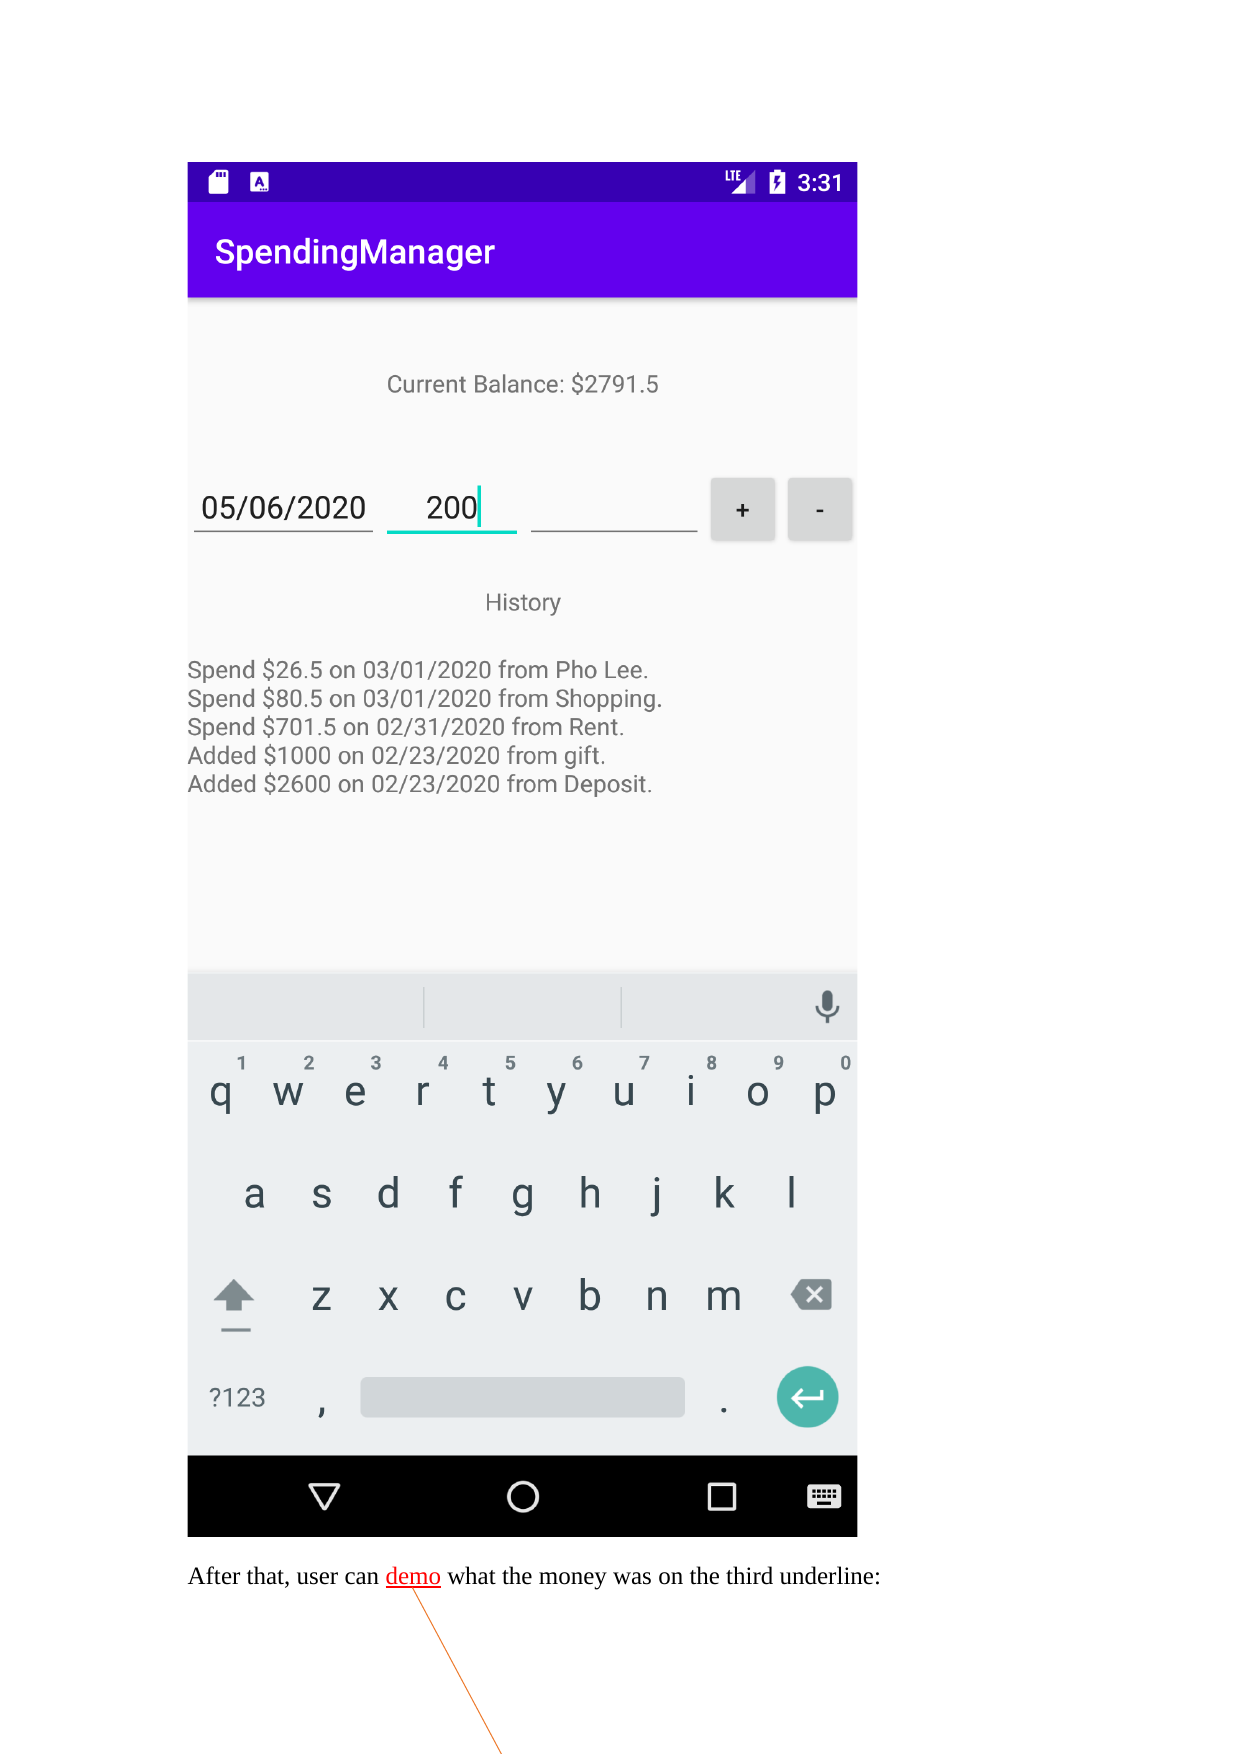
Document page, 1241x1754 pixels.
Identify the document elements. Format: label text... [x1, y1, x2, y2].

text After that, user can demo what the money was on the third underline: [187, 1559, 1053, 1592]
picture [187, 162, 858, 1537]
